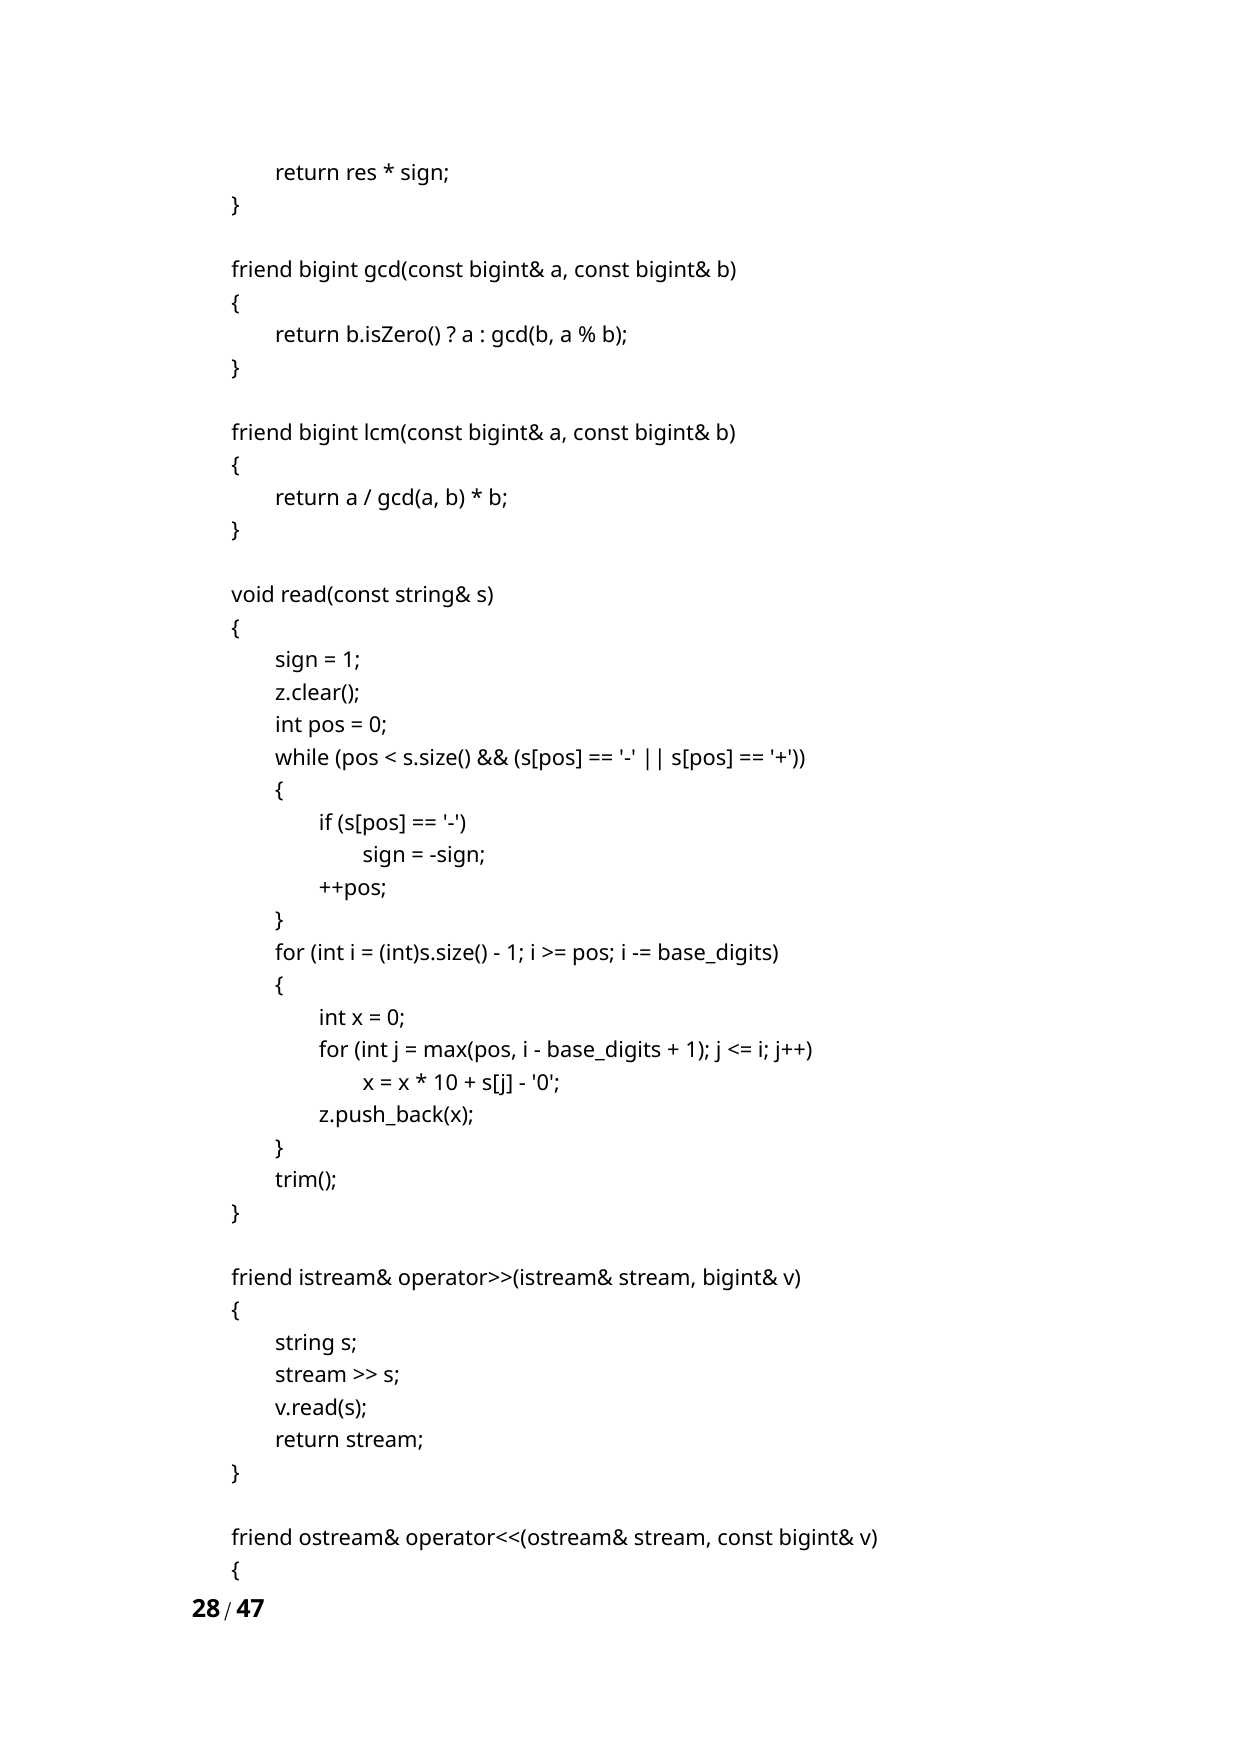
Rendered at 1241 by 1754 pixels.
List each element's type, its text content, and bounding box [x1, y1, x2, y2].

text ++pos; [187, 871, 1053, 903]
text { [187, 773, 1053, 806]
text { [187, 1293, 1053, 1326]
text { [187, 286, 1053, 318]
text while (pos < s.size() && (s[pos] == '-' || s[pos] == '+')) [187, 741, 1053, 773]
text friend ostream& operator<<(ostream& stream, const bigint& v) [187, 1521, 1053, 1553]
text return res * sign; [187, 156, 1053, 188]
text } [187, 513, 1053, 546]
text } [187, 1131, 1053, 1163]
text trim(); [187, 1163, 1053, 1196]
text } [187, 1196, 1053, 1228]
text void read(const string& s) [187, 578, 1053, 611]
text friend bigint lcm(const bigint& a, const bigint& b) [187, 416, 1053, 448]
text friend istream& operator>>(istream& stream, bigint& v) [187, 1261, 1053, 1293]
text { [187, 611, 1053, 643]
text z.clear(); [187, 676, 1053, 708]
text { [187, 968, 1053, 1001]
text int pos = 0; [187, 708, 1053, 741]
text return stream; [187, 1423, 1053, 1456]
text } [187, 903, 1053, 936]
text v.read(s); [187, 1391, 1053, 1423]
text { [187, 1553, 1053, 1586]
text friend bigint gcd(const bigint& a, const bigint& b) [187, 253, 1053, 286]
text sign = 1; [187, 643, 1053, 676]
text z.push_back(x); [187, 1098, 1053, 1131]
text x = x * 10 + s[j] - '0'; [187, 1066, 1053, 1098]
text return b.isZero() ? a : gcd(b, a % b); [187, 318, 1053, 351]
text } [187, 1456, 1053, 1488]
text for (int i = (int)s.size() - 1; i >= pos; i -= base_digits) [187, 936, 1053, 968]
text } [187, 188, 1053, 221]
text string s; [187, 1326, 1053, 1358]
text stream >> s; [187, 1358, 1053, 1391]
text } [187, 351, 1053, 383]
text int x = 0; [187, 1001, 1053, 1033]
text sign = -sign; [187, 838, 1053, 871]
text return a / gcd(a, b) * b; [187, 481, 1053, 513]
text { [187, 448, 1053, 481]
text for (int j = max(pos, i - base_digits + 1); j <= i; j++) [187, 1033, 1053, 1066]
text if (s[pos] == '-') [187, 806, 1053, 838]
